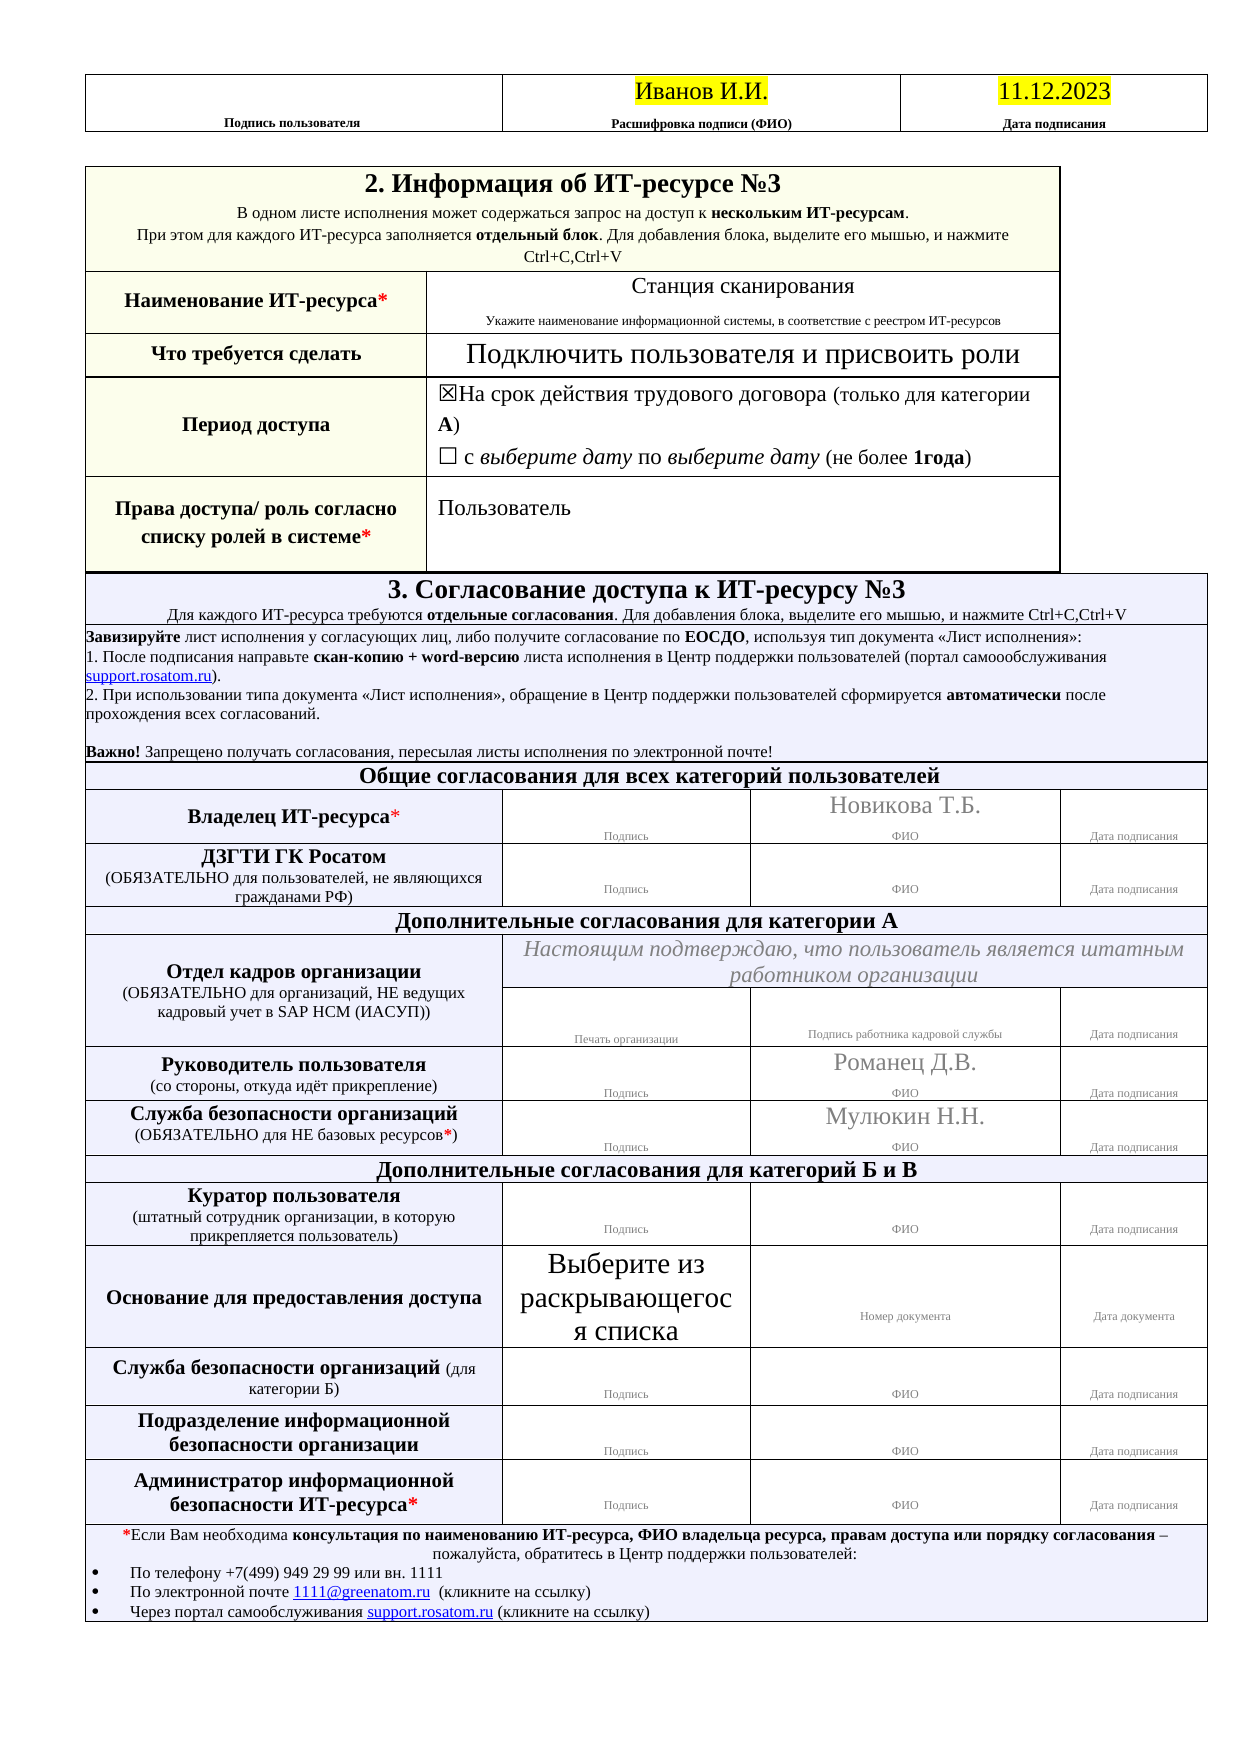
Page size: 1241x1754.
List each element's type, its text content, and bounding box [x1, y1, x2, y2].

table_cell Подпись пользователя [86, 75, 502, 131]
table_cell Подпись [503, 1101, 750, 1154]
table_header 3. Согласование доступа к ИТ-ресурсу №3 Для каждого ИТ-ресурса требуются отдельные согласования. Для добавления блока, выделите его мышью, и нажмите Ctrl+C,Ctrl+V [86, 574, 1207, 624]
table_cell Права доступа/ роль согласно списку ролей в системе* [86, 477, 426, 571]
table_cell Подразделение информационной безопасности организации [86, 1406, 502, 1458]
table_cell Подпись [503, 1406, 750, 1458]
table_cell Настоящим подтверждаю, что пользователь является штатным работником организации [503, 935, 1207, 987]
table_cell Куратор пользователя (штатный сотрудник организации, в которую прикрепляется пользователь) [86, 1183, 502, 1245]
table_cell Дата подписания [1061, 790, 1207, 843]
table_cell На срок действия трудового договора (только для категории А) с по (не более 1года) [427, 378, 1059, 476]
table_cell ФИО [751, 1406, 1060, 1458]
table_cell Печать организации [503, 988, 750, 1046]
table_cell Подпись [503, 844, 750, 906]
table_cell ФИО [751, 1348, 1060, 1404]
table_header 2. Информация об ИТ-ресурсе №3 В одном листе исполнения может содержаться запрос на доступ к нескольким ИТ-ресурсам. При этом для каждого ИТ-ресурса заполняется отдельный блок. Для добавления блока, выделите его мышью, и нажмите Ctrl+C,Ctrl+V [86, 167, 1059, 271]
table_cell Дата подписания [1061, 1460, 1207, 1523]
table_cell Мулюкин Н.Н. ФИО [751, 1101, 1060, 1154]
table_cell Подпись [503, 1047, 750, 1100]
table_cell ФИО [751, 1460, 1060, 1523]
table_cell Дополнительные согласования для категории А [86, 907, 1207, 933]
table_cell Дата подписания [1061, 988, 1207, 1046]
table_cell Дата документа [1061, 1246, 1207, 1347]
table_cell *Если Вам необходима консультация по наименованию ИТ-ресурса, ФИО владельца ресурса, правам доступа или порядку согласования – пожалуйста, обратитесь в Центр поддержки пользователей: По телефону +7(499) 949 29 99 или вн. 1111 По электронной почте 1111@greenatom.ru (кликните на ссылку) Через портал самообслуживания support.rosatom.ru (кликните на ссылку) [86, 1525, 1207, 1621]
table_cell Станция сканирования Укажите наименование информационной системы, в соответствие с реестром ИТ-ресурсов [427, 272, 1059, 333]
table_cell Дата подписания [1061, 1406, 1207, 1458]
table_cell Подпись [503, 1183, 750, 1245]
table_cell Владелец ИТ-ресурса* [86, 790, 502, 843]
table_cell Дата подписания [1061, 1348, 1207, 1404]
table_cell Дата подписания [1061, 844, 1207, 906]
table_cell Романец Д.В. ФИО [751, 1047, 1060, 1100]
table_cell Подпись [503, 1460, 750, 1523]
table_cell Дата подписания [1061, 1047, 1207, 1100]
table_cell Завизируйте лист исполнения у согласующих лиц, либо получите согласование по ЕОСДО, используя тип документа «Лист исполнения»: 1. После подписания направьте скан-копию + word-версию листа исполнения в Центр поддержки пользователей (портал самоообслуживания support.rosatom.ru). 2. При использовании типа документа «Лист исполнения», обращение в Центр поддержки пользователей сформируется автоматически после прохождения всех согласований. Важно! Запрещено получать согласования, пересылая листы исполнения по электронной почте! [86, 625, 1207, 761]
table_cell Период доступа [86, 378, 426, 476]
table_cell Новикова Т.Б. ФИО [751, 790, 1060, 843]
table_cell ФИО [751, 1183, 1060, 1245]
table_cell Подпись [503, 1348, 750, 1404]
table_cell ДЗГТИ ГК Росатом (ОБЯЗАТЕЛЬНО для пользователей, не являющихся гражданами РФ) [86, 844, 502, 906]
table_cell 11.12.2023 Дата подписания [901, 75, 1207, 131]
table_cell ФИО [751, 844, 1060, 906]
table_cell Дата подписания [1061, 1183, 1207, 1245]
table_cell Общие согласования для всех категорий пользователей [86, 763, 1207, 789]
table_cell Служба безопасности организаций (ОБЯЗАТЕЛЬНО для НЕ базовых ресурсов*) [86, 1101, 502, 1154]
table_cell Служба безопасности организаций (для категории Б) [86, 1348, 502, 1404]
table_cell Наименование ИТ-ресурса* [86, 272, 426, 333]
table_cell Дополнительные согласования для категорий Б и В [86, 1156, 1207, 1182]
table_cell Подпись [503, 790, 750, 843]
table_cell Иванов И.И. Расшифровка подписи (ФИО) [503, 75, 900, 131]
table_cell Основание для предоставления доступа [86, 1246, 502, 1347]
table_cell Номер документа [751, 1246, 1060, 1347]
table_cell Пользователь [427, 477, 1059, 571]
table_cell Дата подписания [1061, 1101, 1207, 1154]
table_cell Администратор информационной безопасности ИТ-ресурса* [86, 1460, 502, 1523]
table_cell Подпись работника кадровой службы [751, 988, 1060, 1046]
table_cell Что требуется сделать [86, 334, 426, 376]
table_cell Руководитель пользователя (со стороны, откуда идёт прикрепление) [86, 1047, 502, 1100]
table_cell Отдел кадров организации (ОБЯЗАТЕЛЬНО для организаций, НЕ ведущих кадровый учет в SAP HCM (ИАСУП)) [86, 935, 502, 1046]
